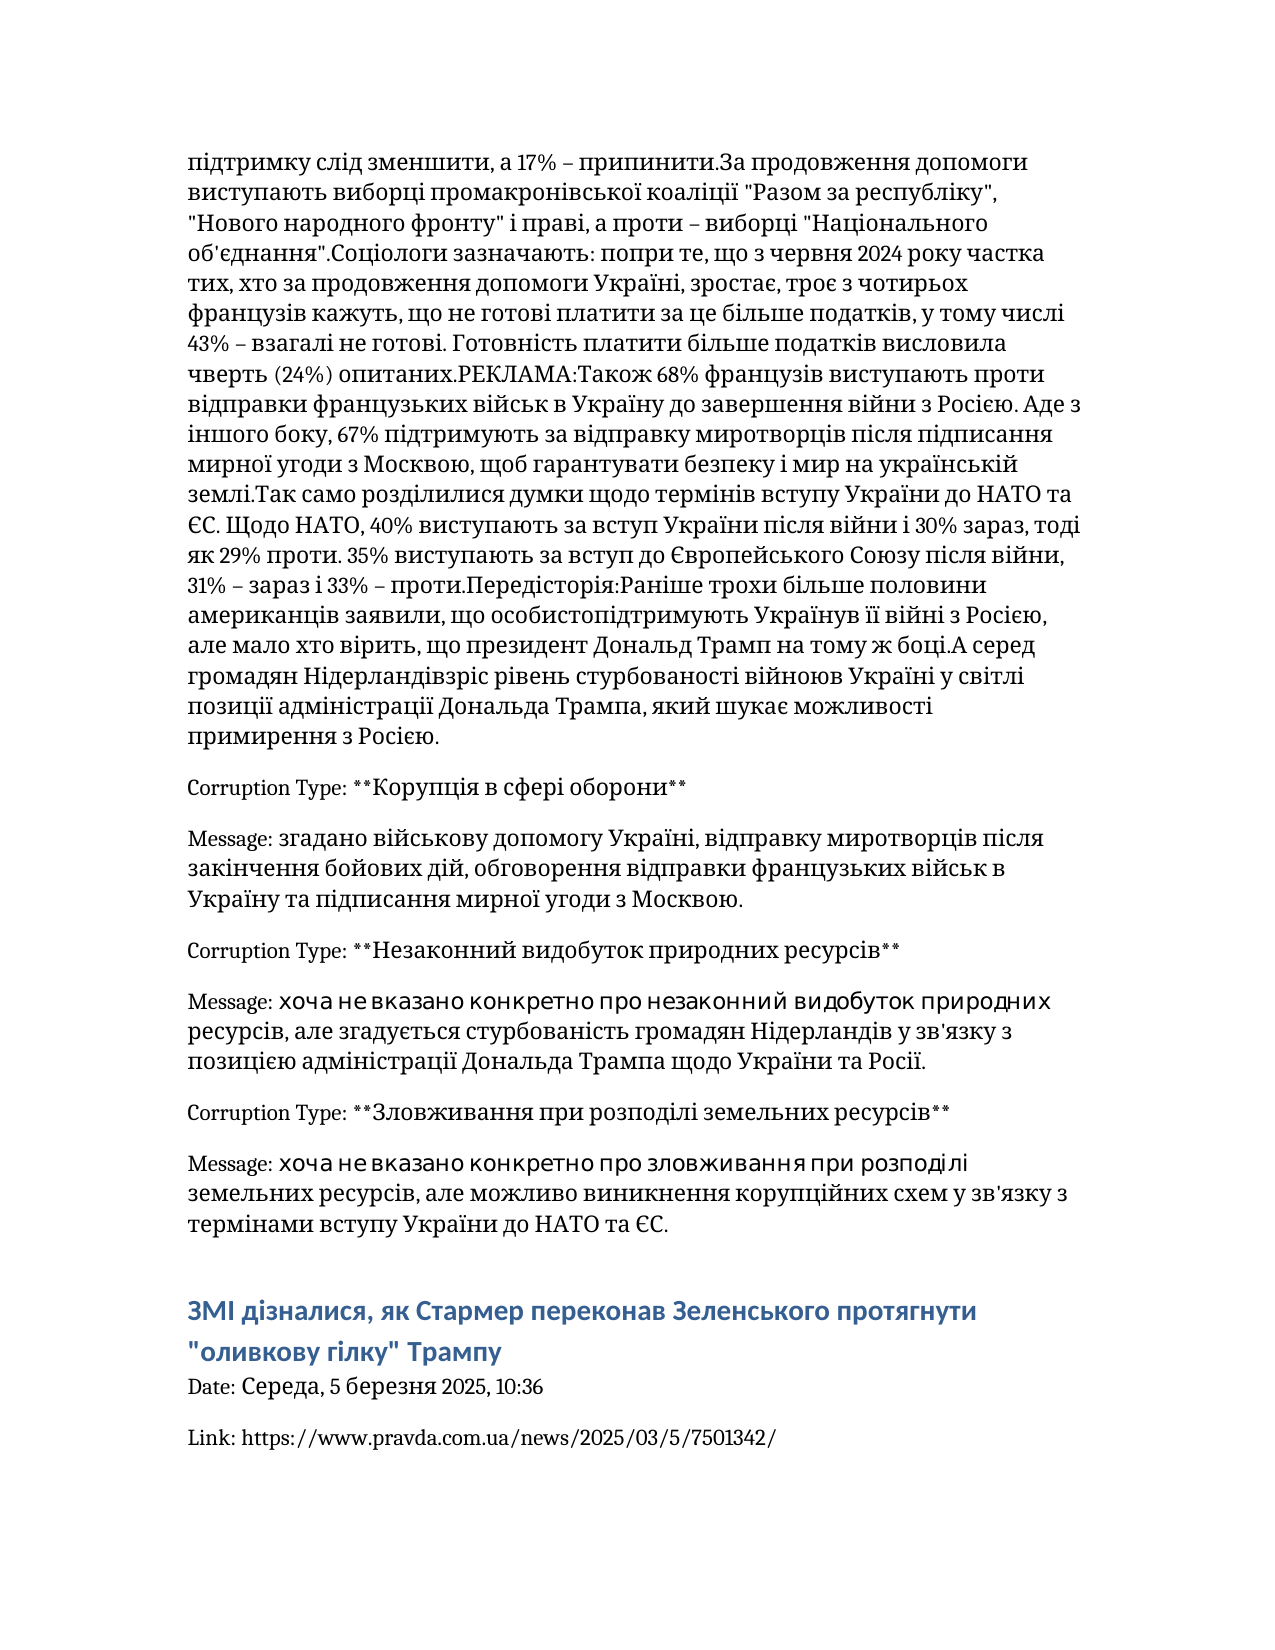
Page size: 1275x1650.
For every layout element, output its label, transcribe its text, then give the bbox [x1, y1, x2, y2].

text Date: Середа, 5 березня 2025, 10:36 [187, 1373, 1087, 1400]
text Corruption Type: **Незаконний видобуток природних ресурсів** [187, 937, 1087, 964]
text Message: хоча не вказано конкретно про зловживання при розподілі земельних ресурсів, але можливо виникнення корупційних схем у зв'язку з термінами вступу України до НАТО та ЄС. [187, 1151, 1087, 1238]
text Message: згадано військову допомогу Україні, відправку миротворців після закінчення бойових дій, обговорення відправки французьких військ в Україну та підписання мирної угоди з Москвою. [187, 826, 1087, 913]
text Corruption Type: **Зловживання при розподілі земельних ресурсів** [187, 1100, 1087, 1126]
text Corruption Type: **Корупція в сфері оборони** [187, 775, 1087, 801]
text Message: хоча не вказано конкретно про незаконний видобуток природних ресурсів, але згадується стурбованість громадян Нідерландів у зв'язку з позицією адміністрації Дональда Трампа щодо України та Росії. [187, 988, 1087, 1075]
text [187, 150, 1087, 750]
text Link: https://www.pravda.com.ua/news/2025/03/5/7501342/ [187, 1424, 1087, 1451]
subtitle ЗМІ дізналися, як Стармер переконав Зеленського протягнути "оливкову гілку" Трампу [187, 1292, 1087, 1368]
